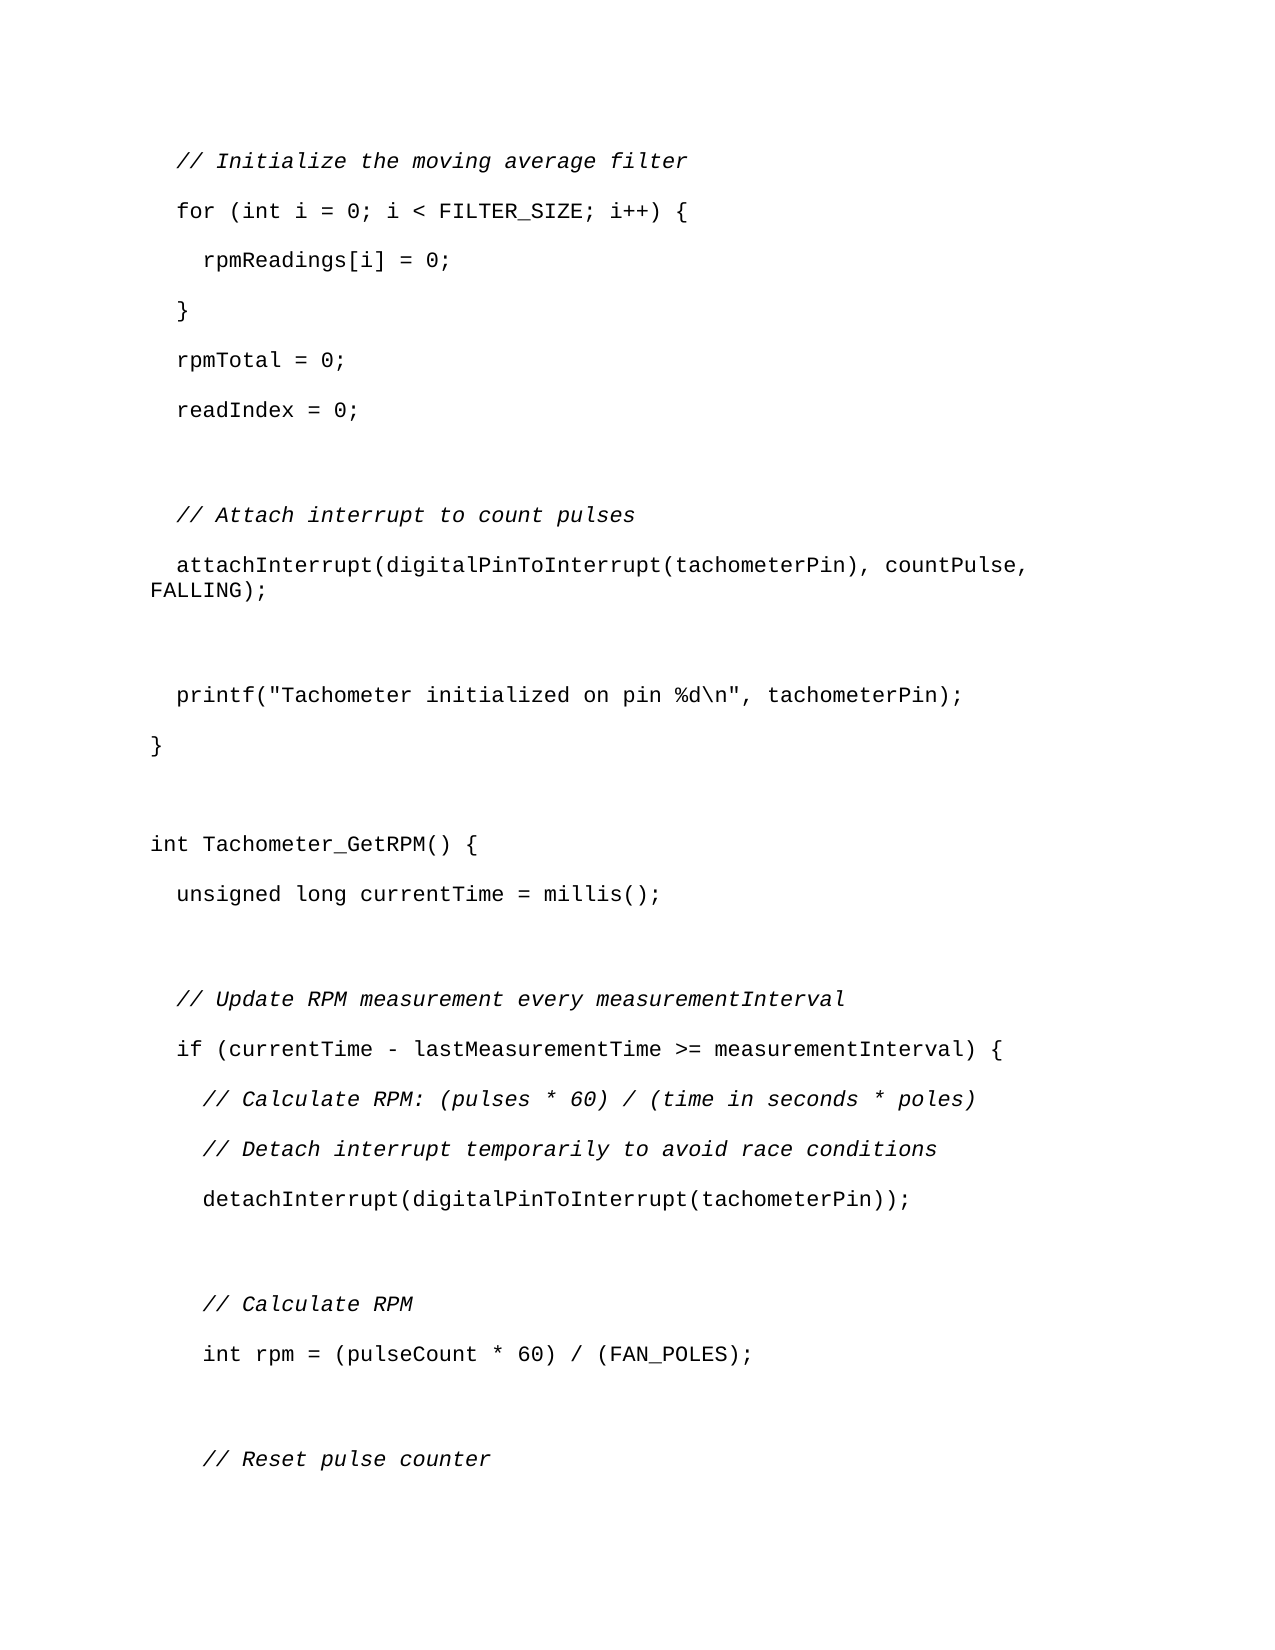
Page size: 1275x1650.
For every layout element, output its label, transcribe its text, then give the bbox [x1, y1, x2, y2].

text readIndex = 0; [150, 399, 1125, 424]
text rpmReadings[i] = 0; [150, 249, 1125, 274]
text int Tachometer_GetRPM() { [150, 833, 1125, 858]
text attachInterrupt(digitalPinToInterrupt(tachometerPin), countPulse, FALLING); [150, 554, 1125, 604]
text detachInterrupt(digitalPinToInterrupt(tachometerPin)); [150, 1188, 1125, 1213]
text // Calculate RPM [150, 1293, 1125, 1318]
text // Detach interrupt temporarily to avoid race conditions [150, 1138, 1125, 1163]
text int rpm = (pulseCount * 60) / (FAN_POLES); [150, 1343, 1125, 1368]
text // Attach interrupt to count pulses [150, 504, 1125, 529]
text printf("Tachometer initialized on pin %d\n", tachometerPin); [150, 684, 1125, 709]
text // Reset pulse counter [150, 1448, 1125, 1473]
text // Initialize the moving average filter [150, 150, 1125, 175]
text unsigned long currentTime = millis(); [150, 883, 1125, 908]
text rpmTotal = 0; [150, 349, 1125, 374]
text // Calculate RPM: (pulses * 60) / (time in seconds * poles) [150, 1088, 1125, 1113]
text // Update RPM measurement every measurementInterval [150, 989, 1125, 1013]
text if (currentTime - lastMeasurementTime >= measurementInterval) { [150, 1038, 1125, 1063]
text for (int i = 0; i < FILTER_SIZE; i++) { [150, 200, 1125, 224]
text } [150, 299, 1125, 324]
text } [150, 734, 1125, 759]
